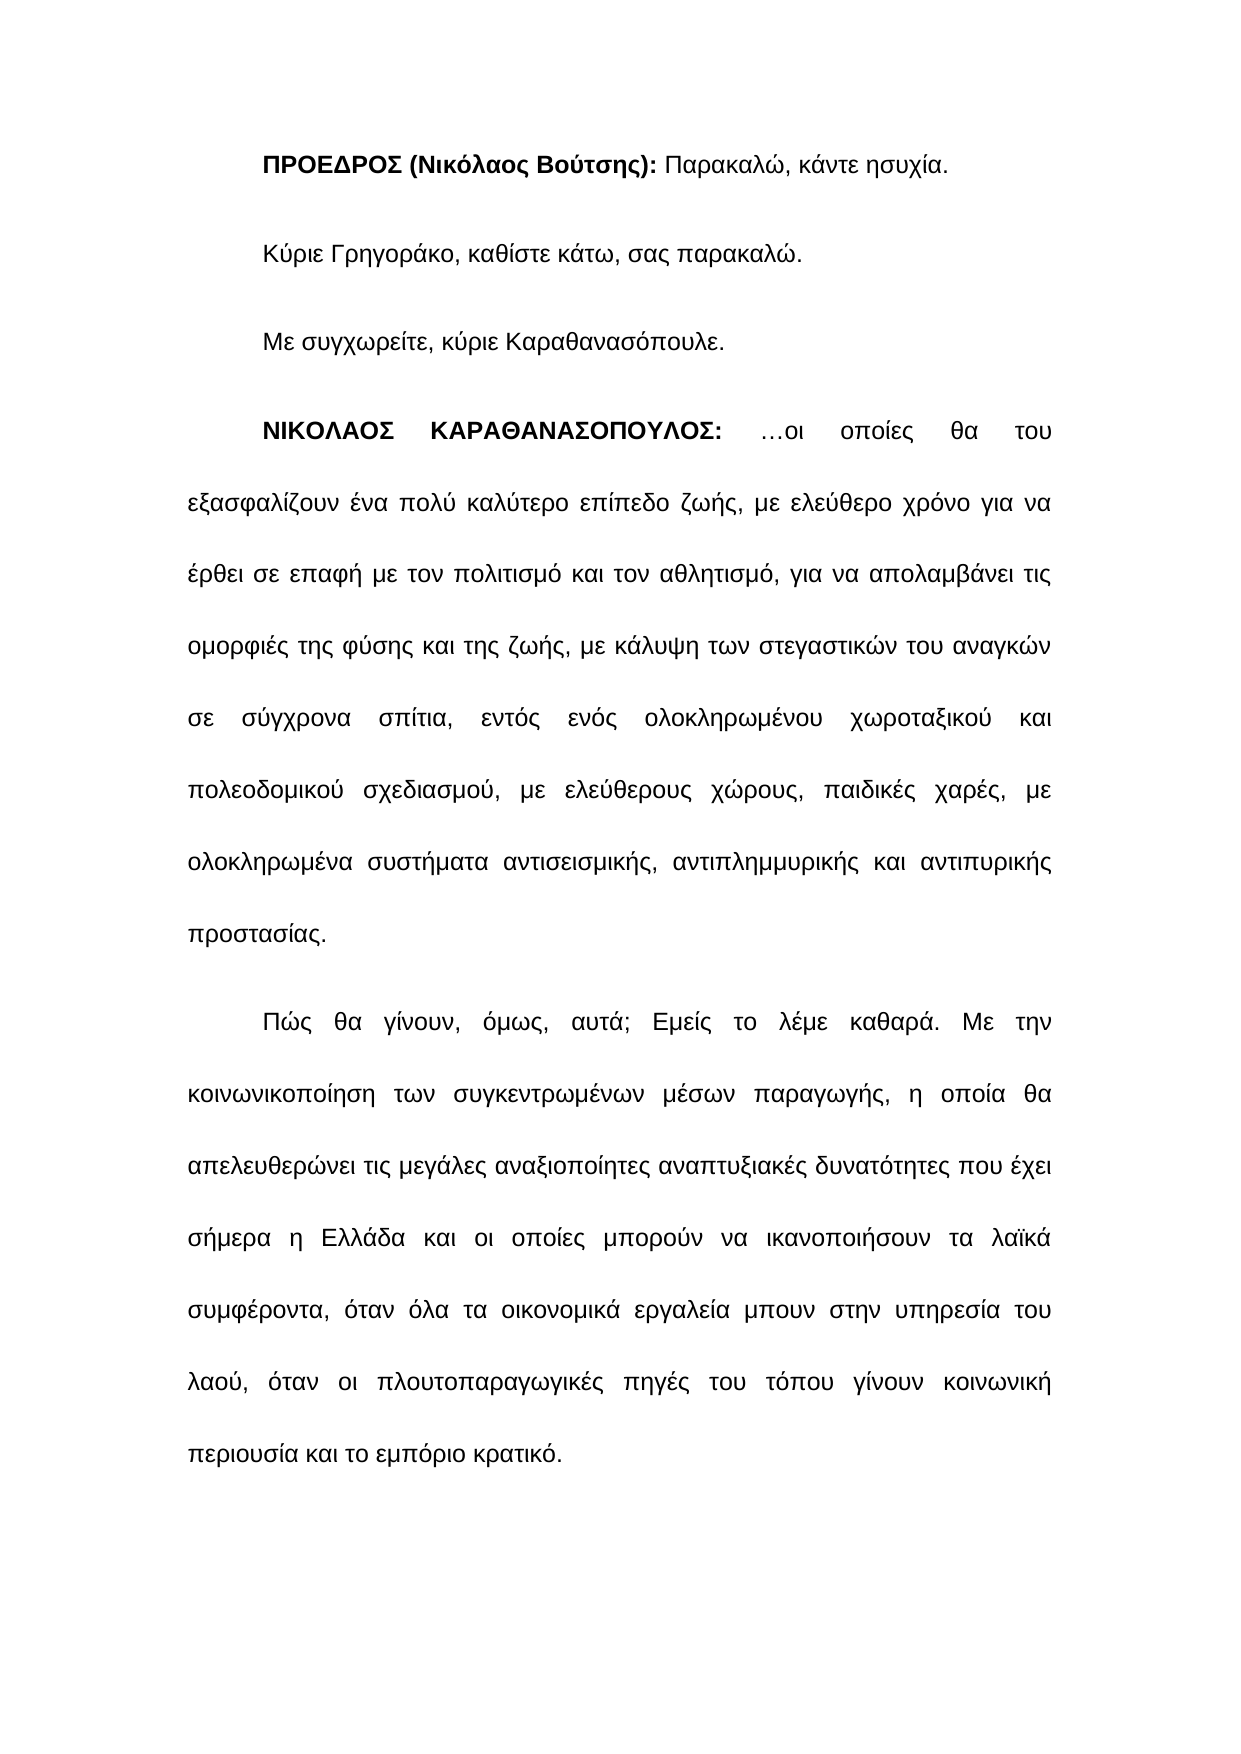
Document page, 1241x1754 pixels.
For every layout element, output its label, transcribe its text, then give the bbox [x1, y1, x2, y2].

text ΝΙΚΟΛΑΟΣ ΚΑΡΑΘΑΝΑΣΟΠΟΥΛΟΣ: …οι οποίες θα του εξασφαλίζουν ένα πολύ καλύτερο επίπεδο ζωής, με ελεύθερο χρόνο για να έρθει σε επαφή με τον πολιτισμό και τον αθλητισμό, για να απολαμβάνει τις ομορφιές της φύσης και της ζωής, με κάλυψη των στεγαστικών του αναγκών σε σύγχρονα σπίτια, εντός ενός ολοκληρωμένου χωροταξικού και πολεοδομικού σχεδιασμού, με ελεύθερους χώρους, παιδικές χαρές, με ολοκληρωμένα συστήματα αντισεισμικής, αντιπλημμυρικής και αντιπυρικής προστασίας. [187, 416, 1053, 947]
text Με συγχωρείτε, κύριε Καραθανασόπουλε. [187, 327, 1053, 356]
text Κύριε Γρηγοράκο, καθίστε κάτω, σας παρακαλώ. [187, 238, 1053, 267]
text ΠΡΟΕΔΡΟΣ (Νικόλαος Βούτσης): Παρακαλώ, κάντε ησυχία. [187, 150, 1053, 179]
text Πώς θα γίνουν, όμως, αυτά; Εμείς το λέμε καθαρά. Με την κοινωνικοποίηση των συγκεντρωμένων μέσων παραγωγής, η οποία θα απελευθερώνει τις μεγάλες αναξιοποίητες αναπτυξιακές δυνατότητες που έχει σήμερα η Ελλάδα και οι οποίες μπορούν να ικανοποιήσουν τα λαϊκά συμφέροντα, όταν όλα τα οικονομικά εργαλεία μπουν στην υπηρεσία του λαού, όταν οι πλουτοπαραγωγικές πηγές του τόπου γίνουν κοινωνική περιουσία και το εμπόριο κρατικό. [187, 1007, 1053, 1467]
